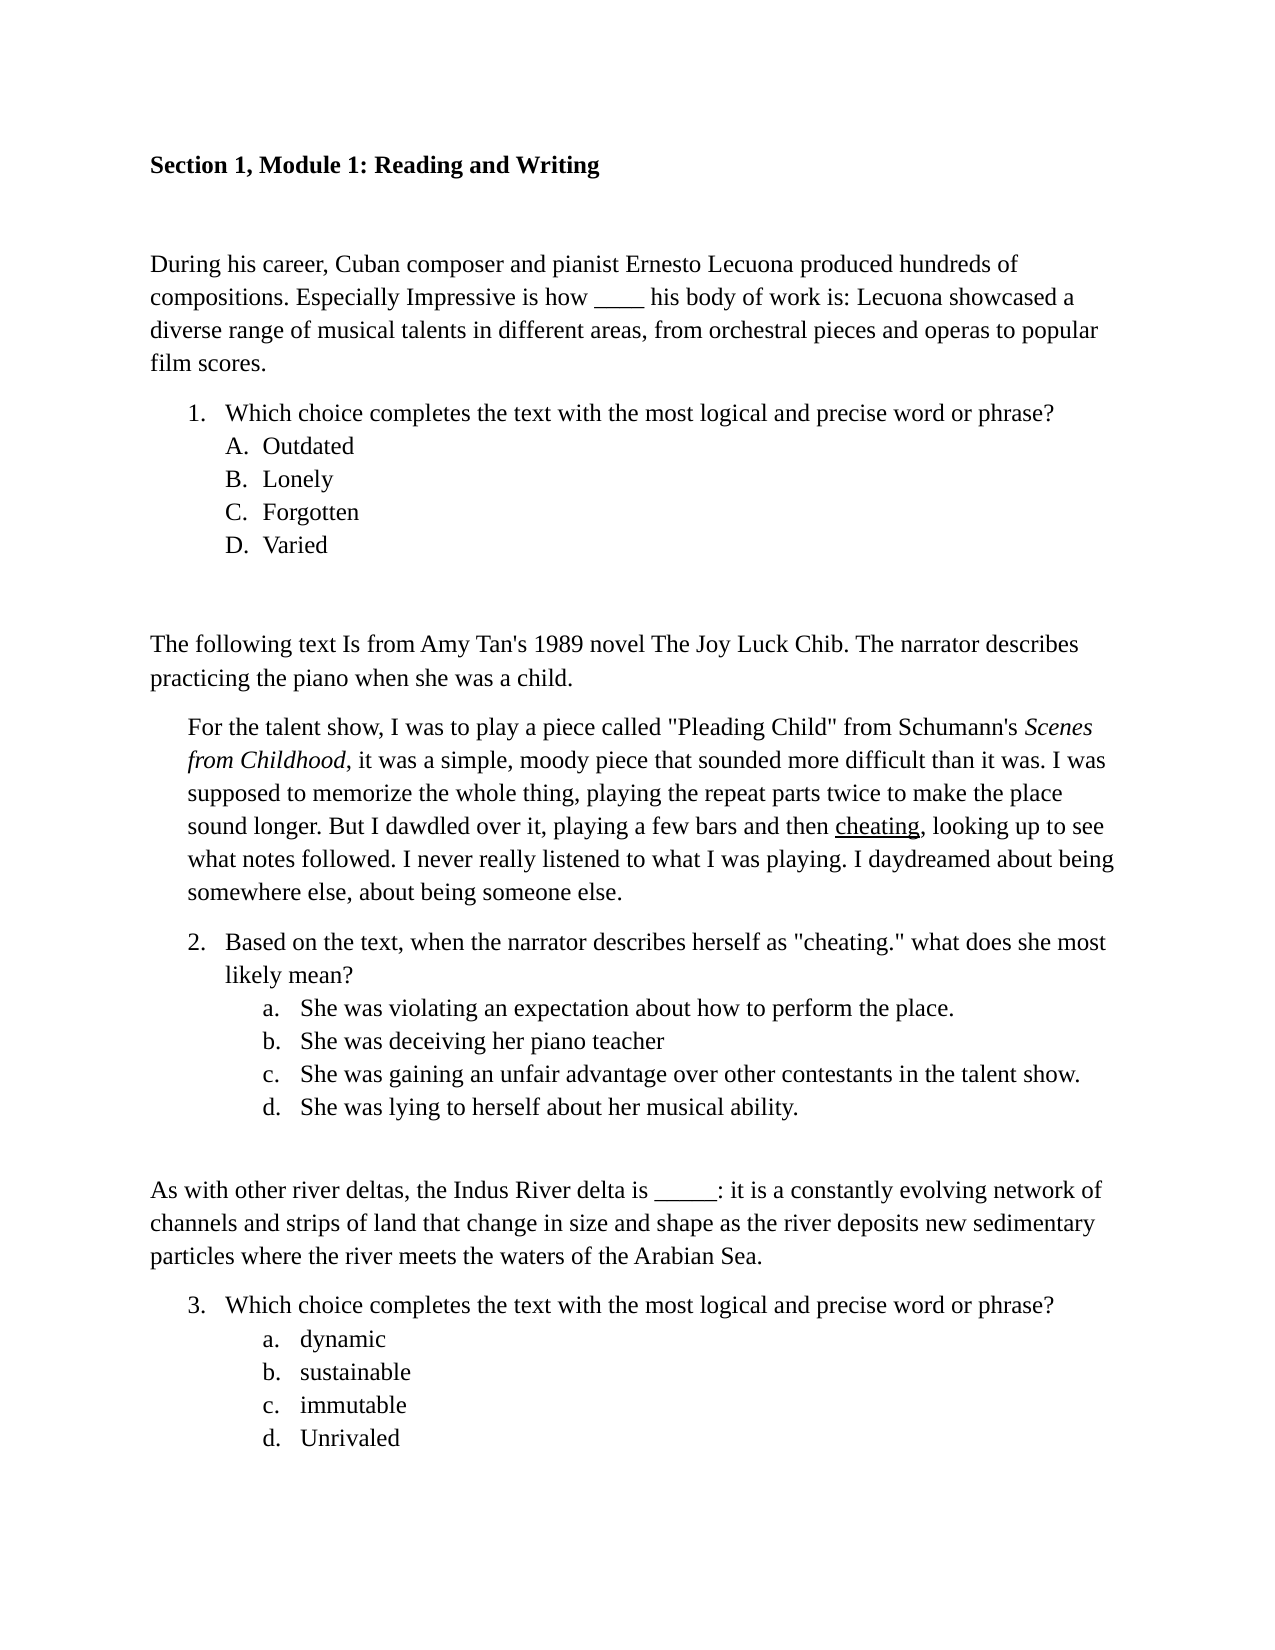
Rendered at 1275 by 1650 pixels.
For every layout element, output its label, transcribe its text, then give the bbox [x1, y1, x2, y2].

list Based on the text, when the narrator describes herself as "cheating." what does she most likely mean? [187, 927, 1125, 989]
text For the talent show, I was to play a piece called "Pleading Child" from Schumann's Scenes from Childhood, it was a simple, moody piece that sounded more difficult than it was. I was supposed to memorize the whole thing, playing the repeat parts twice to make the place sound longer. But I dawdled over it, playing a few bars and then cheating, looking up to see what notes followed. I never really listened to what I was playing. I daydreamed about being somewhere else, about being someone else. [187, 712, 1125, 906]
list Varied [225, 530, 1125, 559]
list She was violating an expectation about how to perform the place. [262, 993, 1125, 1022]
list She was gaining an unfair advantage over other contestants in the talent show. [262, 1059, 1125, 1088]
list Outdated [225, 431, 1125, 460]
text The following text Is from Amy Tan's 1989 novel The Joy Luck Chib. The narrator describes practicing the piano when she was a child. [150, 629, 1125, 691]
text As with other river deltas, the Indus River delta is _____: it is a constantly evolving network of channels and strips of land that change in size and shape as the river deposits new sedimentary particles where the river meets the waters of the Arabian Sea. [150, 1175, 1125, 1270]
list Forgotten [225, 497, 1125, 526]
list She was deceiving her piano teacher [262, 1026, 1125, 1055]
list Which choice completes the text with the most logical and precise word or phrase? [187, 398, 1125, 427]
list sustainable [262, 1357, 1125, 1385]
list Unrivaled [262, 1423, 1125, 1451]
text Section 1, Module 1: Reading and Writing [150, 150, 1125, 179]
list She was lying to herself about her musical ability. [262, 1092, 1125, 1121]
list Which choice completes the text with the most logical and precise word or phrase? [187, 1291, 1125, 1319]
list immutable [262, 1390, 1125, 1418]
list Lonely [225, 464, 1125, 493]
list dynamic [262, 1324, 1125, 1352]
text During his career, Cuban composer and pianist Ernesto Lecuona produced hundreds of compositions. Especially Impressive is how ____ his body of work is: Lecuona showcased a diverse range of musical talents in different areas, from orchestral pieces and operas to popular film scores. [150, 249, 1125, 377]
